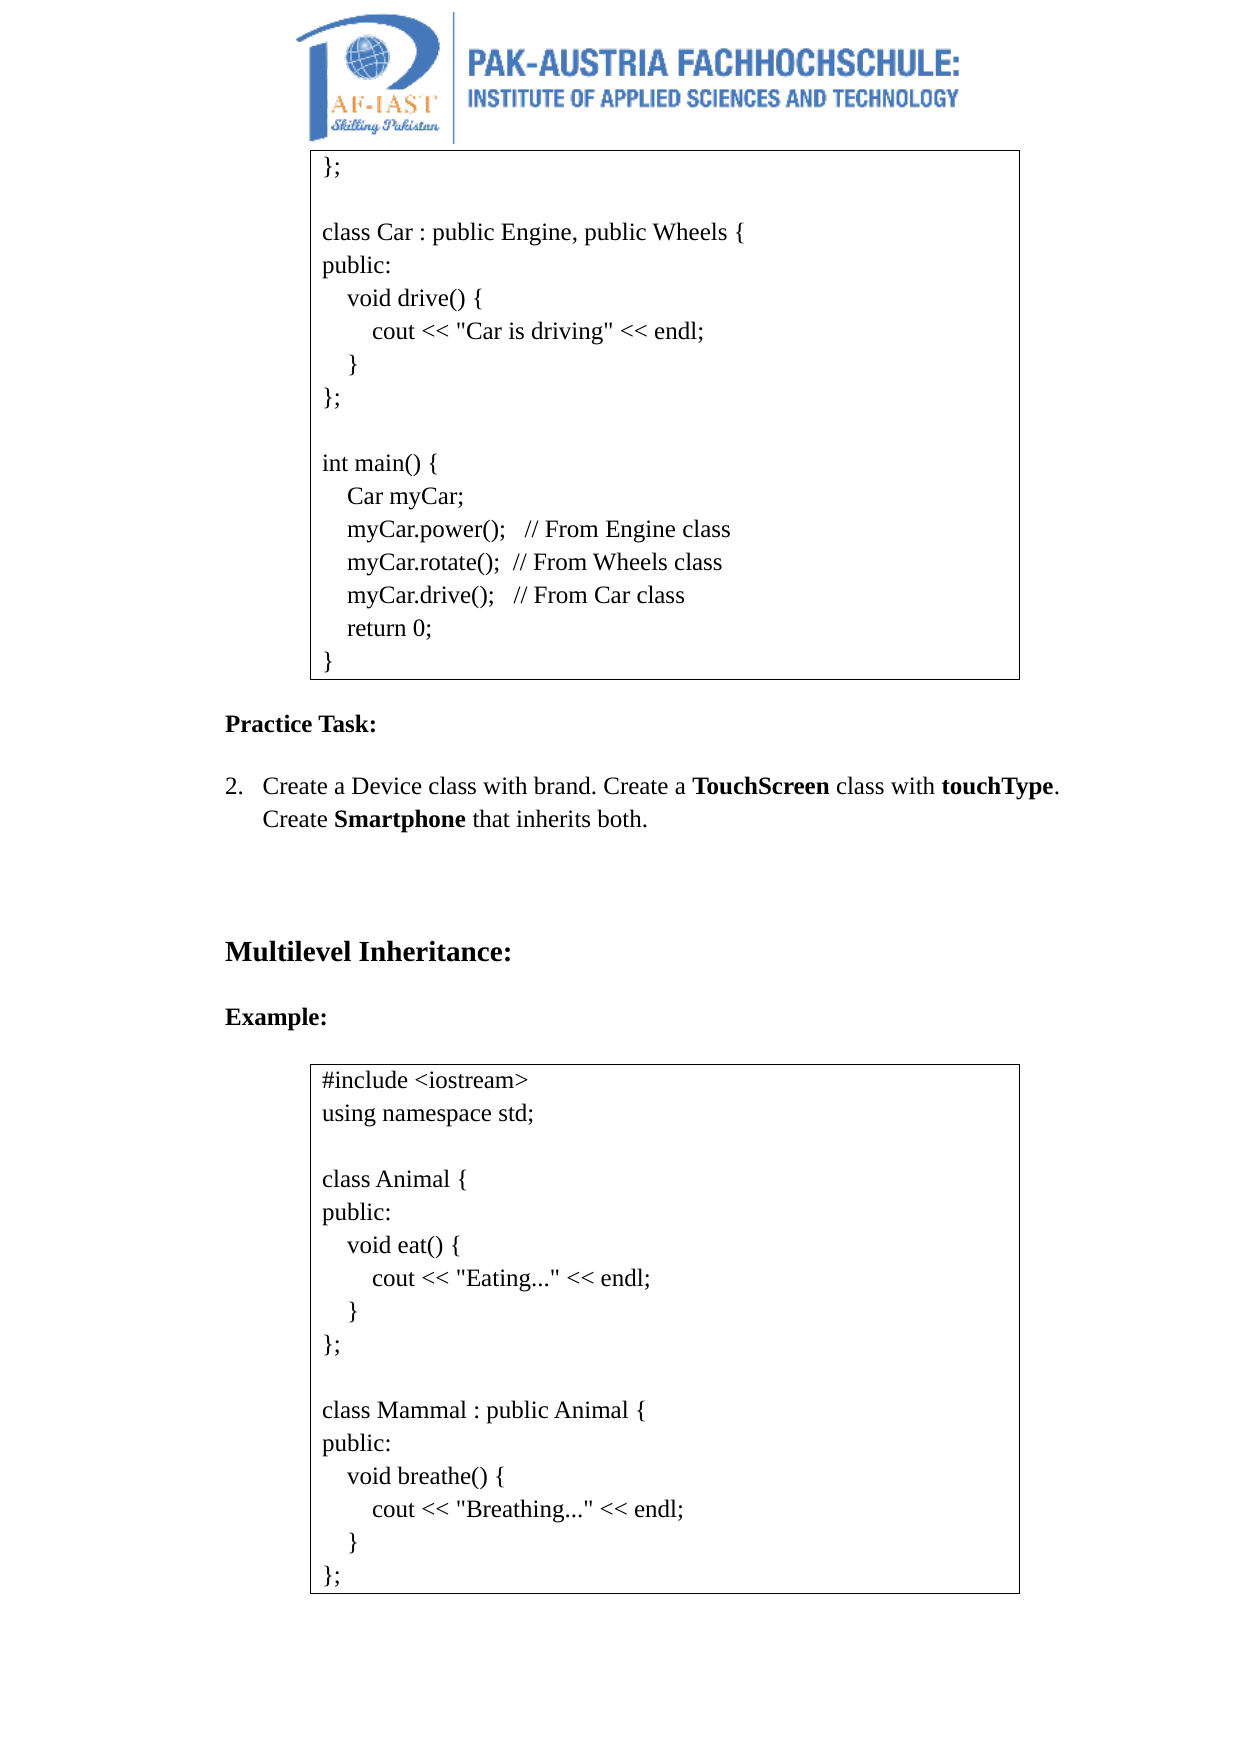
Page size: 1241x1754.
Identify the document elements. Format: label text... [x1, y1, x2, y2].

text Practice Task: [225, 709, 1090, 738]
text Example: [225, 1002, 1090, 1031]
list Create a Device class with brand. Create a TouchScreen class with touchType. Create Smartphone that inherits both. [225, 771, 1090, 833]
text Multilevel Inheritance: [225, 934, 1090, 968]
picture [295, 12, 959, 144]
